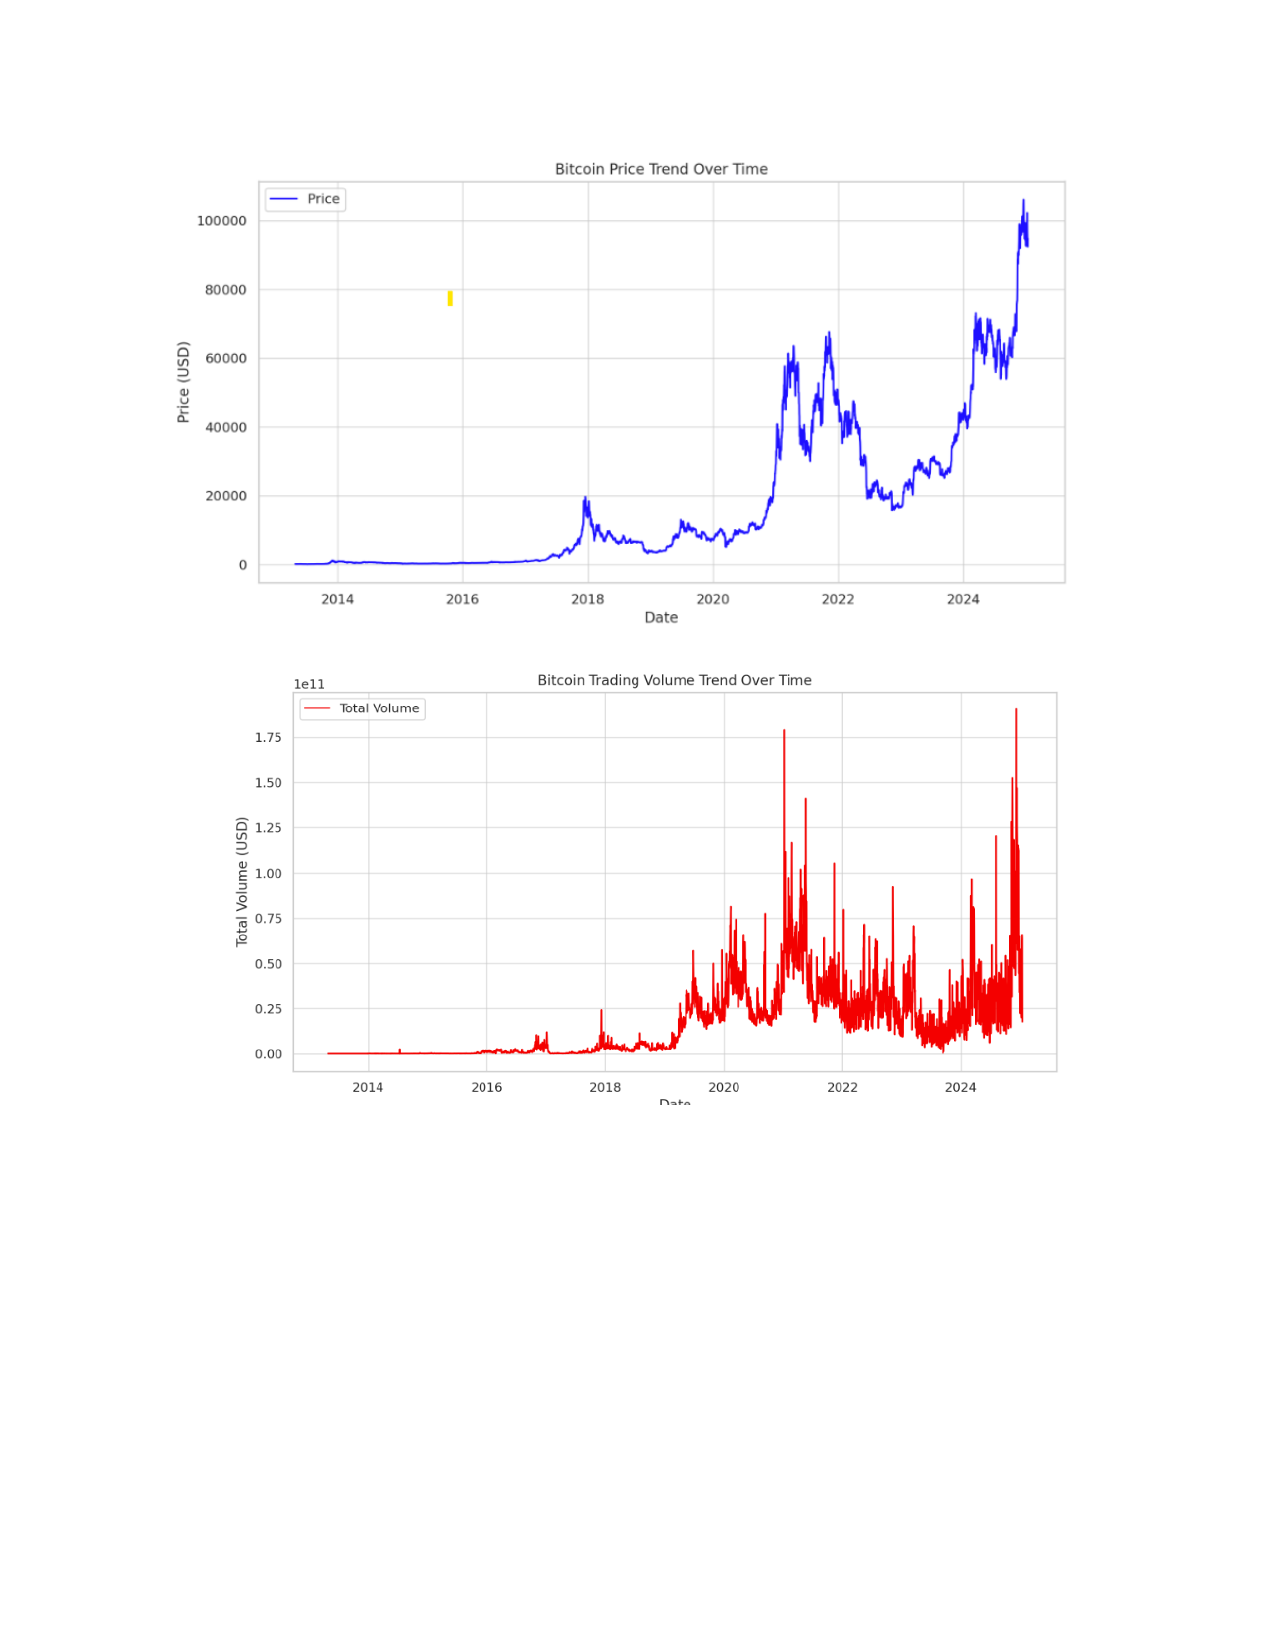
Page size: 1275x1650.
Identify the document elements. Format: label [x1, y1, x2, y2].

picture [225, 651, 1097, 1105]
picture [150, 150, 1125, 630]
